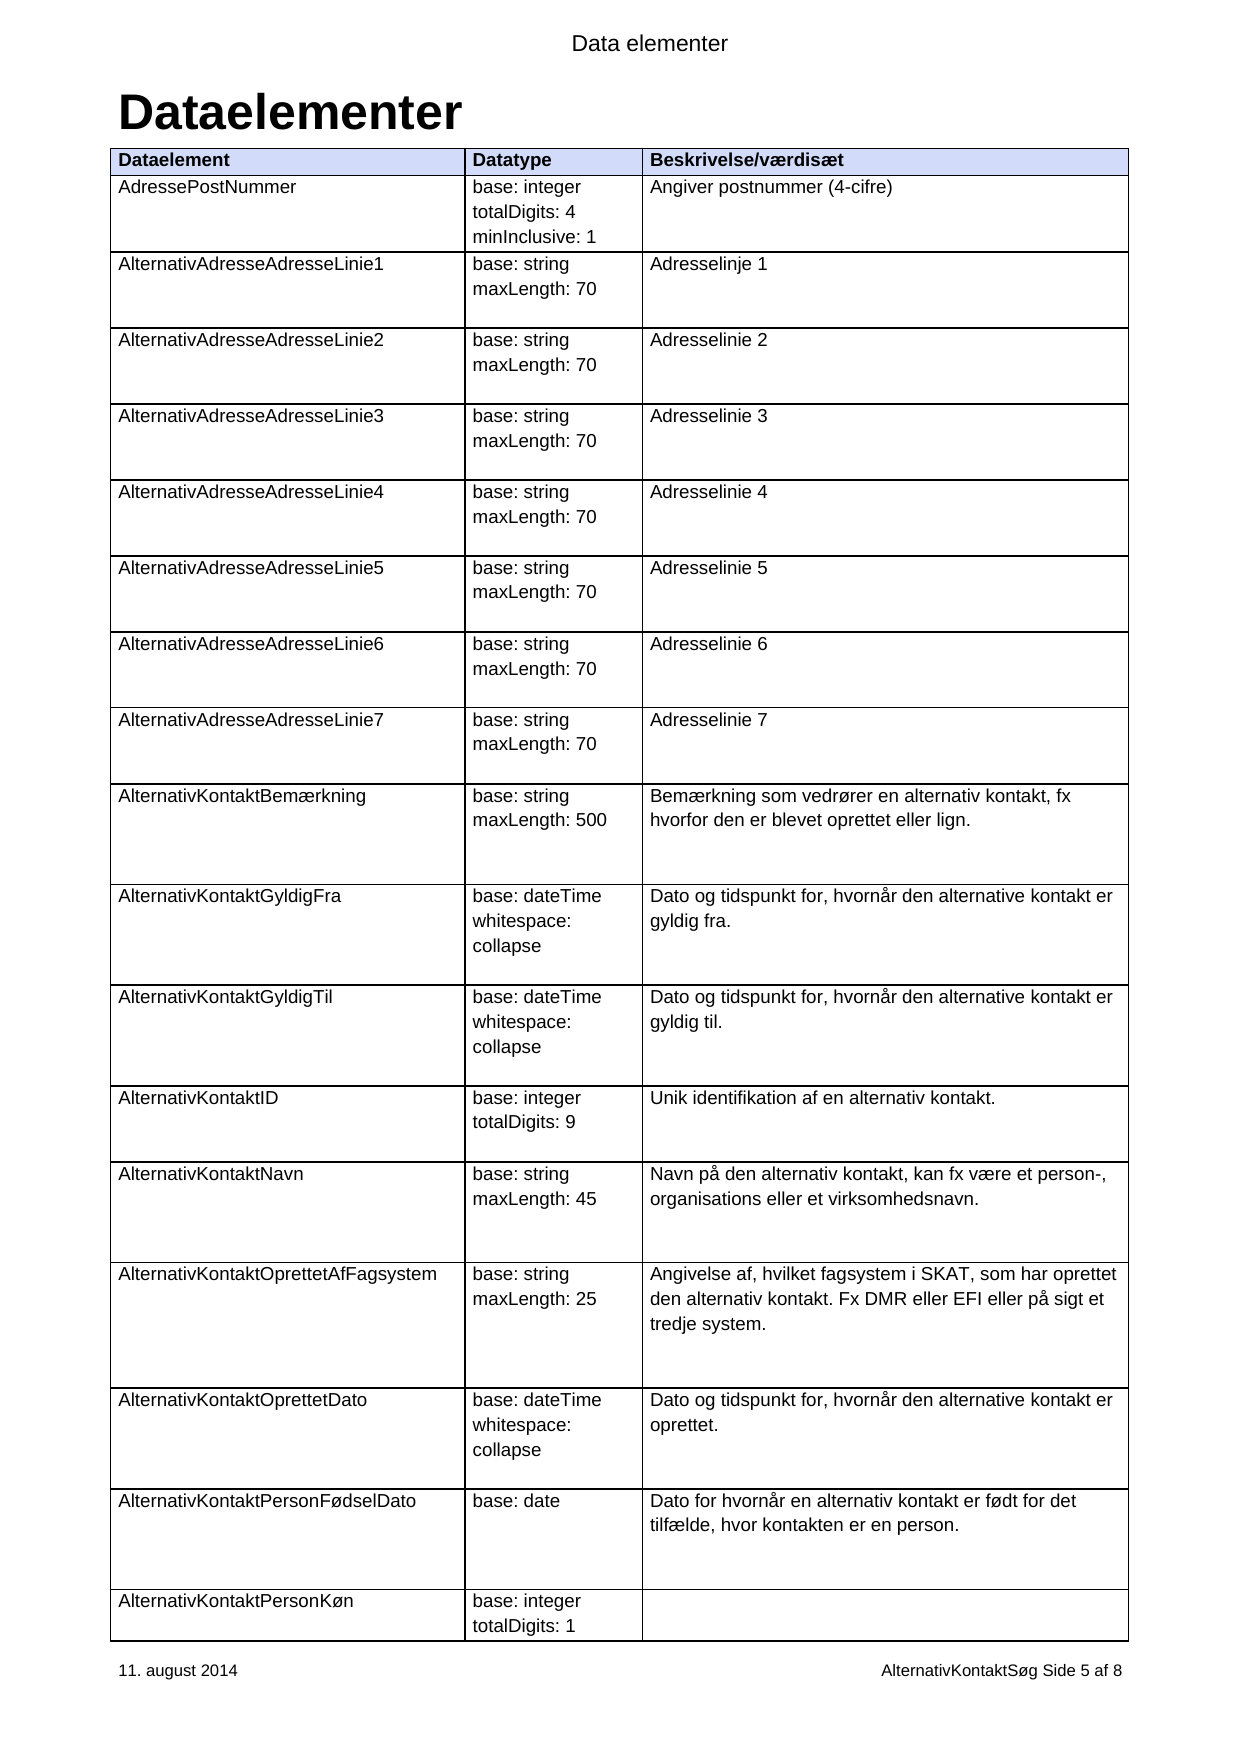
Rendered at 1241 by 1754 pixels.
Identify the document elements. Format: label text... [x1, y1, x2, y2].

table_cell AlternativKontaktGyldigFra [111, 885, 464, 984]
table_cell base: string maxLength: 70 [466, 405, 642, 479]
table_cell base: string maxLength: 70 [466, 557, 642, 631]
table_cell base: dateTime whitespace: collapse [466, 986, 642, 1085]
table_cell base: integer totalDigits: 4 minInclusive: 1 [466, 176, 642, 251]
table_cell AlternativKontaktNavn [111, 1163, 464, 1262]
table_cell Bemærkning som vedrører en alternativ kontakt, fx hvorfor den er blevet oprettet eller lign. [643, 785, 1128, 883]
table_cell Adresselinie 7 [643, 708, 1128, 783]
table_cell base: dateTime whitespace: collapse [466, 885, 642, 984]
table_cell AlternativKontaktGyldigTil [111, 986, 464, 1085]
table_cell Adresselinie 3 [643, 405, 1128, 479]
table_cell [643, 1590, 1128, 1640]
table_cell AlternativAdresseAdresseLinie5 [111, 557, 464, 631]
table_cell Adresselinie 6 [643, 633, 1128, 707]
table_cell AlternativKontaktBemærkning [111, 785, 464, 883]
table_cell Adresselinje 1 [643, 253, 1128, 327]
table_cell AlternativAdresseAdresseLinie2 [111, 329, 464, 403]
table_cell Adresselinie 4 [643, 481, 1128, 555]
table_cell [111, 1590, 464, 1640]
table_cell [466, 1590, 642, 1640]
table_cell AlternativAdresseAdresseLinie7 [111, 708, 464, 783]
table_cell AlternativAdresseAdresseLinie1 [111, 253, 464, 327]
table_cell AlternativKontaktID [111, 1087, 464, 1161]
table_cell base: string maxLength: 500 [466, 785, 642, 883]
table_cell Dato for hvornår en alternativ kontakt er født for det tilfælde, hvor kontakten er en person. [643, 1490, 1128, 1589]
table_cell Adresselinie 2 [643, 329, 1128, 403]
table_cell AdressePostNummer [111, 176, 464, 251]
table_cell AlternativKontaktPersonFødselDato [111, 1490, 464, 1589]
table_cell AlternativAdresseAdresseLinie4 [111, 481, 464, 555]
table_header Beskrivelse/værdisæt [643, 149, 1128, 175]
text Dataelementer [118, 82, 1181, 140]
table_header Dataelement [111, 149, 464, 175]
table_cell Navn på den alternativ kontakt, kan fx være et person-, organisations eller et virksomhedsnavn. [643, 1163, 1128, 1262]
table_cell Unik identifikation af en alternativ kontakt. [643, 1087, 1128, 1161]
table_cell base: string maxLength: 70 [466, 253, 642, 327]
table_cell Dato og tidspunkt for, hvornår den alternative kontakt er gyldig fra. [643, 885, 1128, 984]
table_cell Adresselinie 5 [643, 557, 1128, 631]
table_cell base: string maxLength: 25 [466, 1263, 642, 1387]
table_cell base: string maxLength: 70 [466, 708, 642, 783]
table_cell Dato og tidspunkt for, hvornår den alternative kontakt er oprettet. [643, 1389, 1128, 1488]
table_cell AlternativKontaktOprettetDato [111, 1389, 464, 1488]
table_cell AlternativAdresseAdresseLinie6 [111, 633, 464, 707]
table_cell Angiver postnummer (4-cifre) [643, 176, 1128, 251]
table_cell AlternativKontaktOprettetAfFagsystem [111, 1263, 464, 1387]
table_cell base: string maxLength: 70 [466, 481, 642, 555]
table_cell base: date [466, 1490, 642, 1589]
table_cell Dato og tidspunkt for, hvornår den alternative kontakt er gyldig til. [643, 986, 1128, 1085]
table_cell base: integer totalDigits: 9 [466, 1087, 642, 1161]
table_cell base: string maxLength: 70 [466, 329, 642, 403]
table_cell AlternativAdresseAdresseLinie3 [111, 405, 464, 479]
table_cell base: string maxLength: 70 [466, 633, 642, 707]
table_header Datatype [466, 149, 642, 175]
table_cell base: dateTime whitespace: collapse [466, 1389, 642, 1488]
table_cell base: string maxLength: 45 [466, 1163, 642, 1262]
table_cell Angivelse af, hvilket fagsystem i SKAT, som har oprettet den alternativ kontakt. Fx DMR eller EFI eller på sigt et tredje system. [643, 1263, 1128, 1387]
